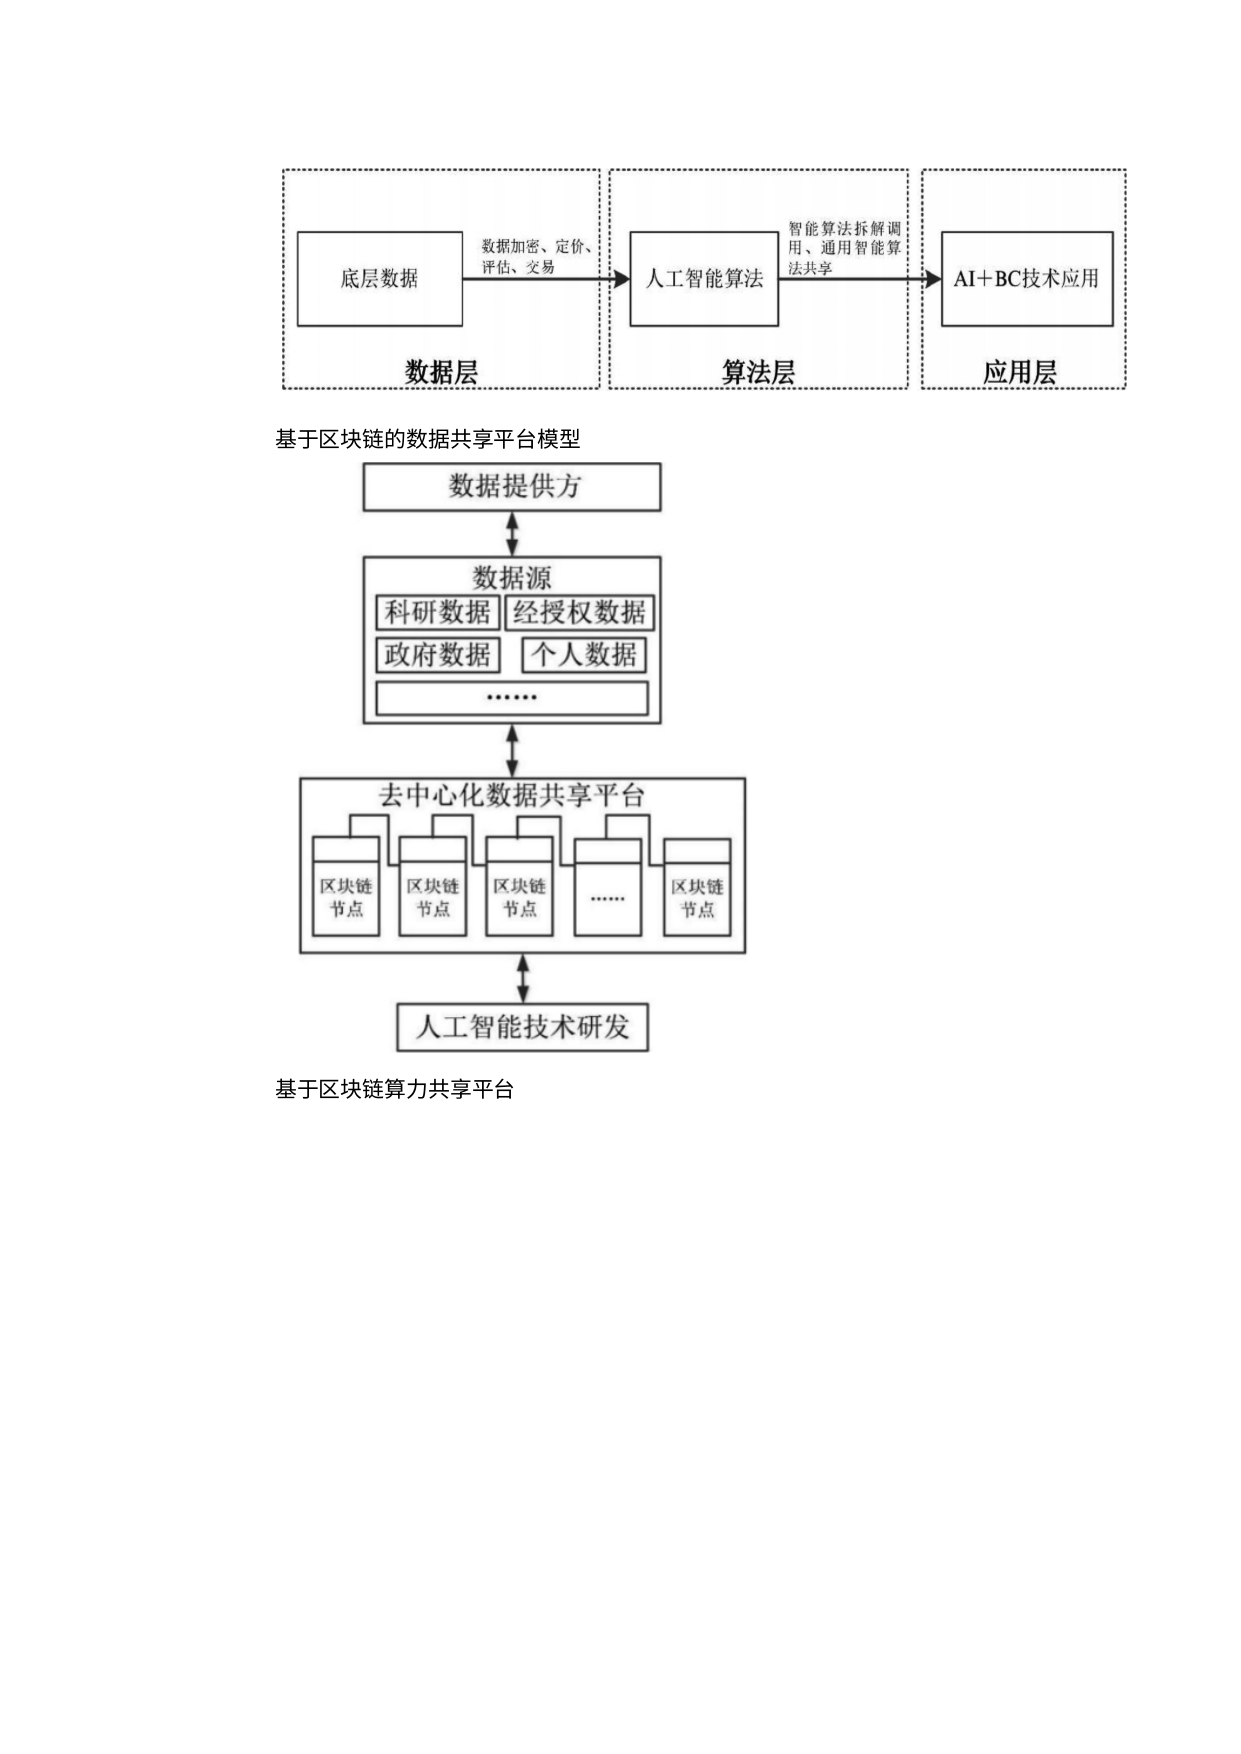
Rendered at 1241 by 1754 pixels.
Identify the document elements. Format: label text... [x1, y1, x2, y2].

list 基于区块链的数据共享平台模型 [232, 422, 1053, 454]
picture [275, 162, 1141, 395]
picture [275, 454, 772, 1055]
list 基于区块链算力共享平台 [232, 1072, 1053, 1104]
